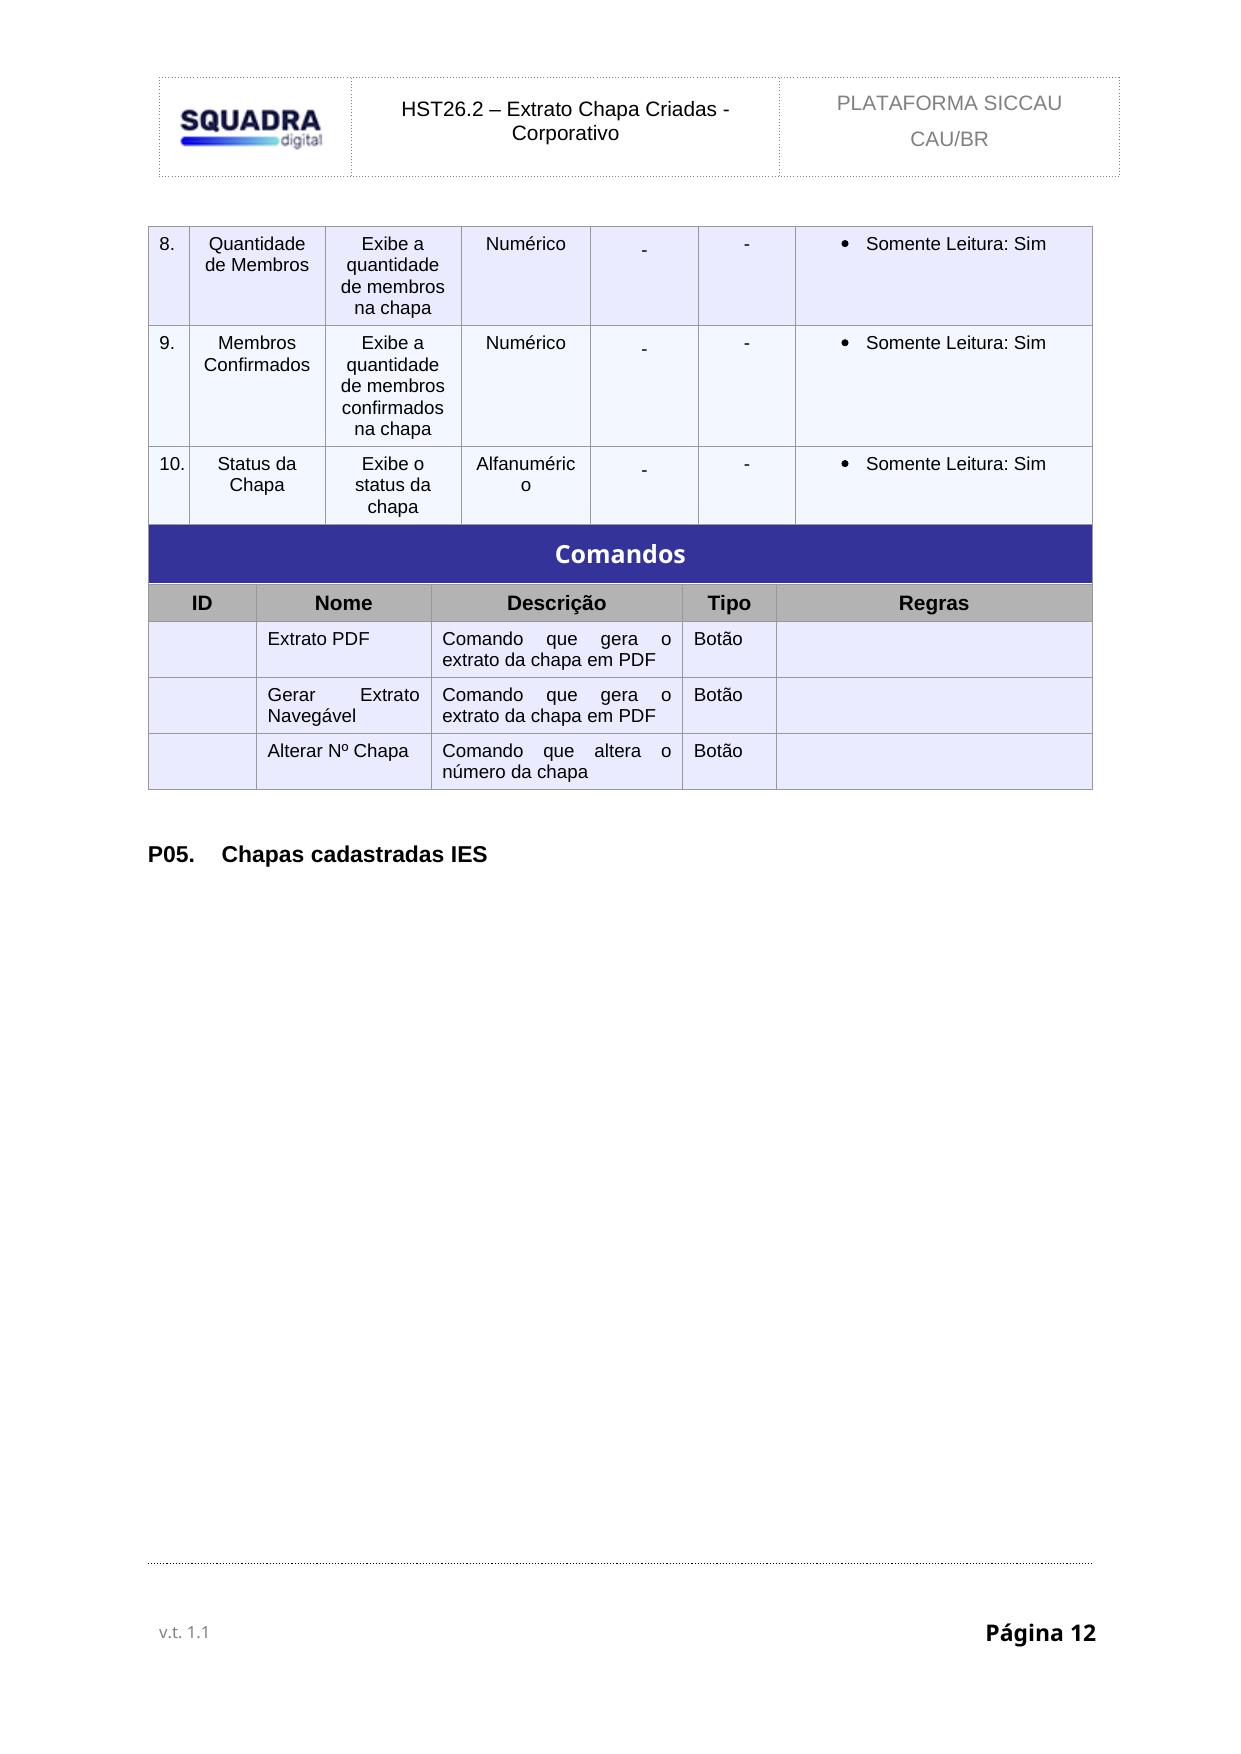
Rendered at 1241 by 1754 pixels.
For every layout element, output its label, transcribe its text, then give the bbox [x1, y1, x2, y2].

table_cell Numérico [462, 326, 590, 446]
table_cell Somente Leitura: Sim [796, 447, 1092, 523]
list Chapas cadastradas IES [148, 841, 1092, 867]
table_cell Nome [257, 585, 431, 621]
table_cell - [591, 227, 698, 325]
table_cell [149, 447, 189, 523]
table_cell Regras [777, 585, 1092, 621]
table_cell Exibe o status da chapa [326, 447, 461, 523]
table_cell Botão [683, 678, 776, 733]
table_cell [149, 326, 189, 446]
table_cell ID [149, 585, 256, 621]
table_cell Somente Leitura: Sim [796, 227, 1092, 325]
table_cell Gerar Extrato Navegável [257, 678, 431, 733]
table_cell Membros Confirmados [190, 326, 325, 446]
table_cell [149, 678, 256, 733]
table_cell Somente Leitura: Sim [796, 326, 1092, 446]
table_cell Comandos [149, 525, 1092, 583]
table_cell - [699, 326, 795, 446]
table_cell Quantidade de Membros [190, 227, 325, 325]
table_cell Exibe a quantidade de membros na chapa [326, 227, 461, 325]
table_cell Botão [683, 734, 776, 789]
table_cell [777, 678, 1092, 733]
table_cell - [591, 447, 698, 523]
table_cell Descrição [432, 585, 682, 621]
table_cell Comando que altera o número da chapa [432, 734, 682, 789]
table_cell Comando que gera o extrato da chapa em PDF [432, 622, 682, 677]
table_cell [149, 734, 256, 789]
table_cell - [591, 326, 698, 446]
table_cell Alfanumérico [462, 447, 590, 523]
table_cell [777, 622, 1092, 677]
table_cell Botão [683, 622, 776, 677]
table_cell - [699, 447, 795, 523]
table_cell Alterar Nº Chapa [257, 734, 431, 789]
table_cell Status da Chapa [190, 447, 325, 523]
table_cell [777, 734, 1092, 789]
table_cell Tipo [683, 585, 776, 621]
picture [173, 107, 338, 159]
table_cell [149, 227, 189, 325]
table_cell [149, 622, 256, 677]
table_cell - [699, 227, 795, 325]
table_cell Extrato PDF [257, 622, 431, 677]
table_cell Comando que gera o extrato da chapa em PDF [432, 678, 682, 733]
table_cell Exibe a quantidade de membros confirmados na chapa [326, 326, 461, 446]
table_cell Numérico [462, 227, 590, 325]
